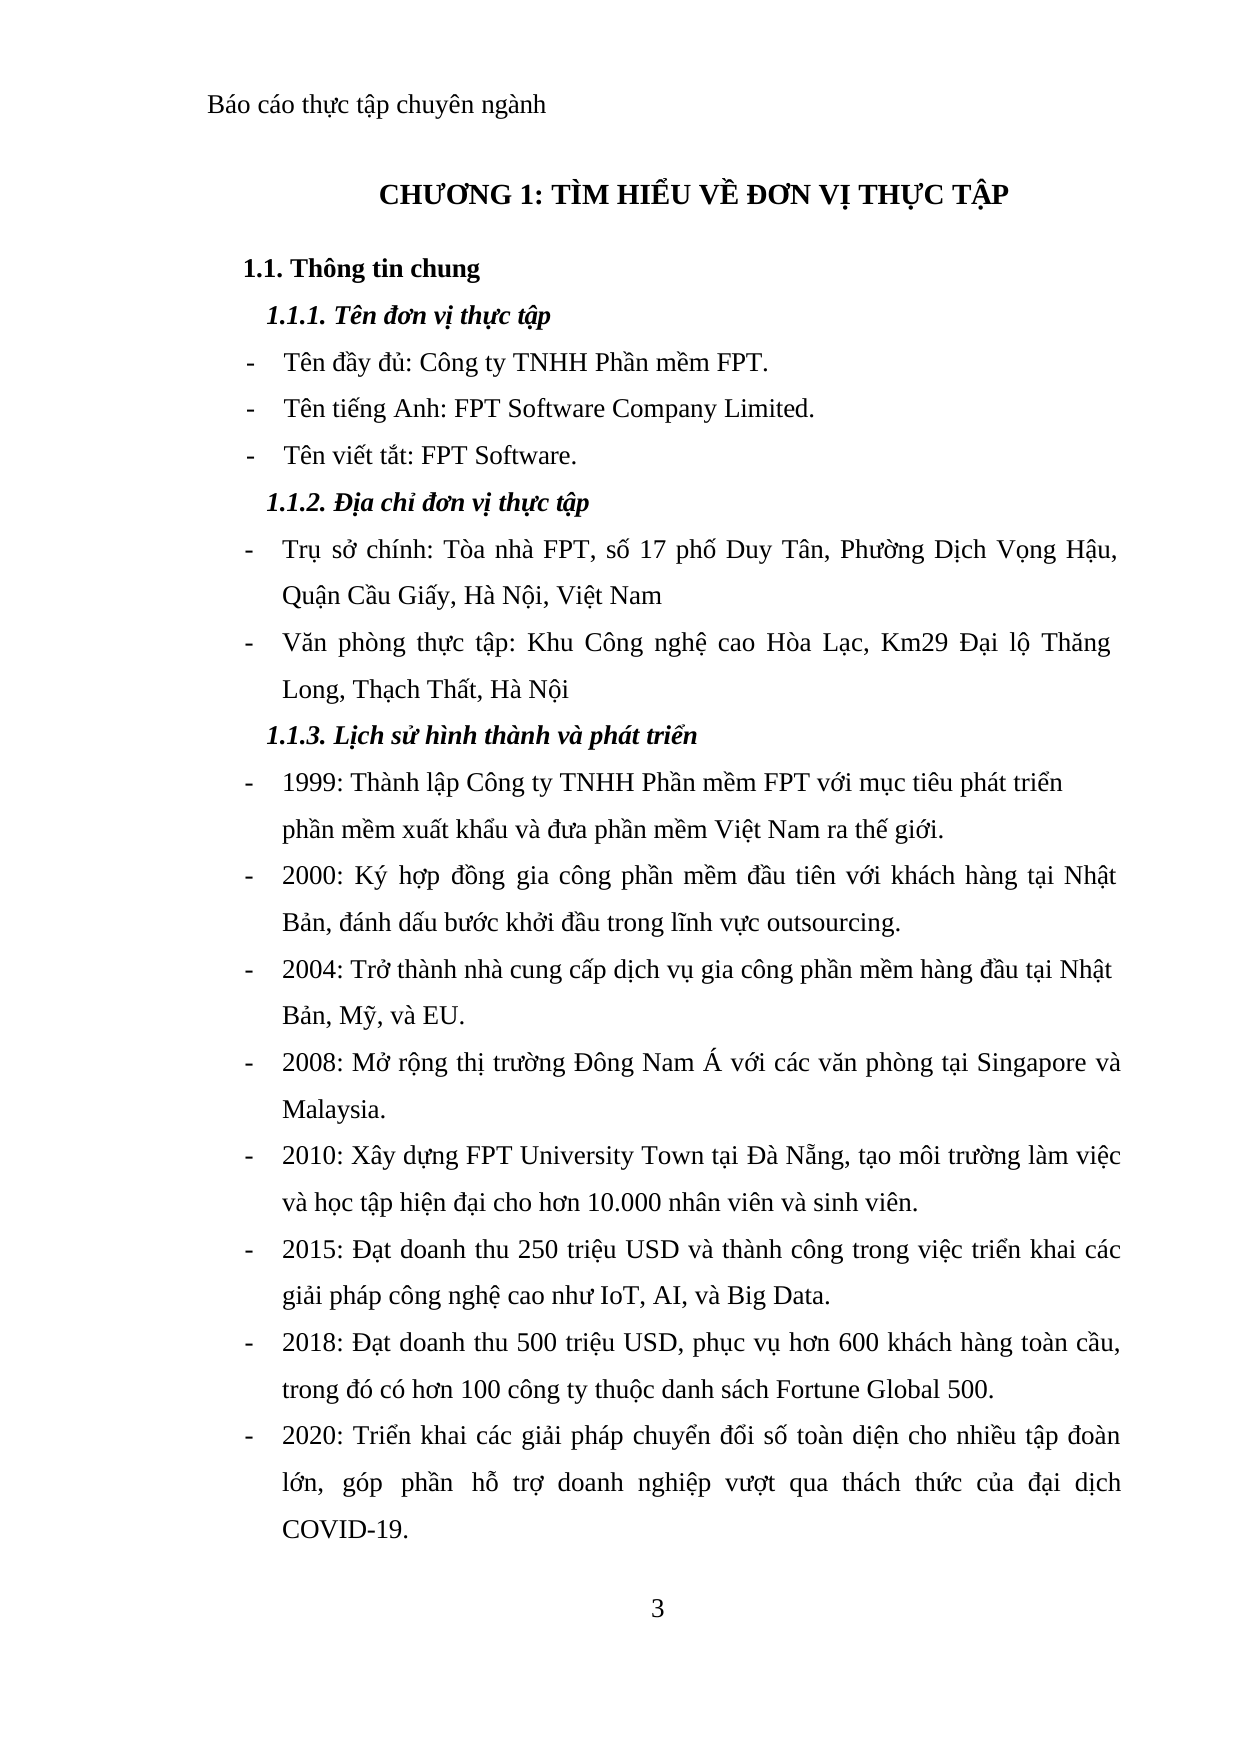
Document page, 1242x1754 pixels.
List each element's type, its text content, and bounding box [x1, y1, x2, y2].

subtitle Địa chỉ đơn vị thực tập [266, 486, 1210, 517]
list Văn phòng thực tập: Khu Công nghệ cao Hòa Lạc, Km29 Đại lộ Thăng Long, Thạch Thất, Hà Nội [244, 626, 1122, 704]
list 1999: Thành lập Công ty TNHH Phần mềm FPT với mục tiêu phát triển phần mềm xuất khẩu và đưa phần mềm Việt Nam ra thế giới. [244, 766, 1122, 844]
list 2008: Mở rộng thị trường Đông Nam Á với các văn phòng tại Singapore và Malaysia. [244, 1046, 1121, 1124]
subtitle Tên đơn vị thực tập [266, 299, 1210, 330]
list 2018: Đạt doanh thu 500 triệu USD, phục vụ hơn 600 khách hàng toàn cầu, trong đó có hơn 100 công ty thuộc danh sách Fortune Global 500. [244, 1326, 1121, 1404]
list 2010: Xây dựng FPT University Town tại Đà Nẵng, tạo môi trường làm việc và học tập hiện đại cho hơn 10.000 nhân viên và sinh viên. [244, 1139, 1121, 1217]
subtitle CHƯƠNG 1: TÌM HIỂU VỀ ĐƠN VỊ THỰC TẬP [178, 177, 1210, 211]
list Tên tiếng Anh: FPT Software Company Limited. [246, 392, 1210, 424]
subtitle Thông tin chung [243, 252, 1210, 283]
list 2020: Triển khai các giải pháp chuyển đổi số toàn diện cho nhiều tập đoàn lớn, góp phần hỗ trợ doanh nghiệp vượt qua thách thức của đại dịch COVID-19. [244, 1419, 1122, 1544]
list 2004: Trở thành nhà cung cấp dịch vụ gia công phần mềm hàng đầu tại Nhật Bản, Mỹ, và EU. [244, 953, 1122, 1031]
subtitle Lịch sử hình thành và phát triển [266, 719, 1210, 751]
list 2000: Ký hợp đồng gia công phần mềm đầu tiên với khách hàng tại Nhật Bản, đánh dấu bước khởi đầu trong lĩnh vực outsourcing. [244, 859, 1122, 937]
list Tên viết tắt: FPT Software. [246, 439, 1210, 470]
list Trụ sở chính: Tòa nhà FPT, số 17 phố Duy Tân, Phường Dịch Vọng Hậu, Quận Cầu Giấy, Hà Nội, Việt Nam [244, 533, 1122, 611]
list Tên đầy đủ: Công ty TNHH Phần mềm FPT. [246, 346, 1210, 377]
list 2015: Đạt doanh thu 250 triệu USD và thành công trong việc triển khai các giải pháp công nghệ cao như IoT, AI, và Big Data. [244, 1233, 1122, 1311]
